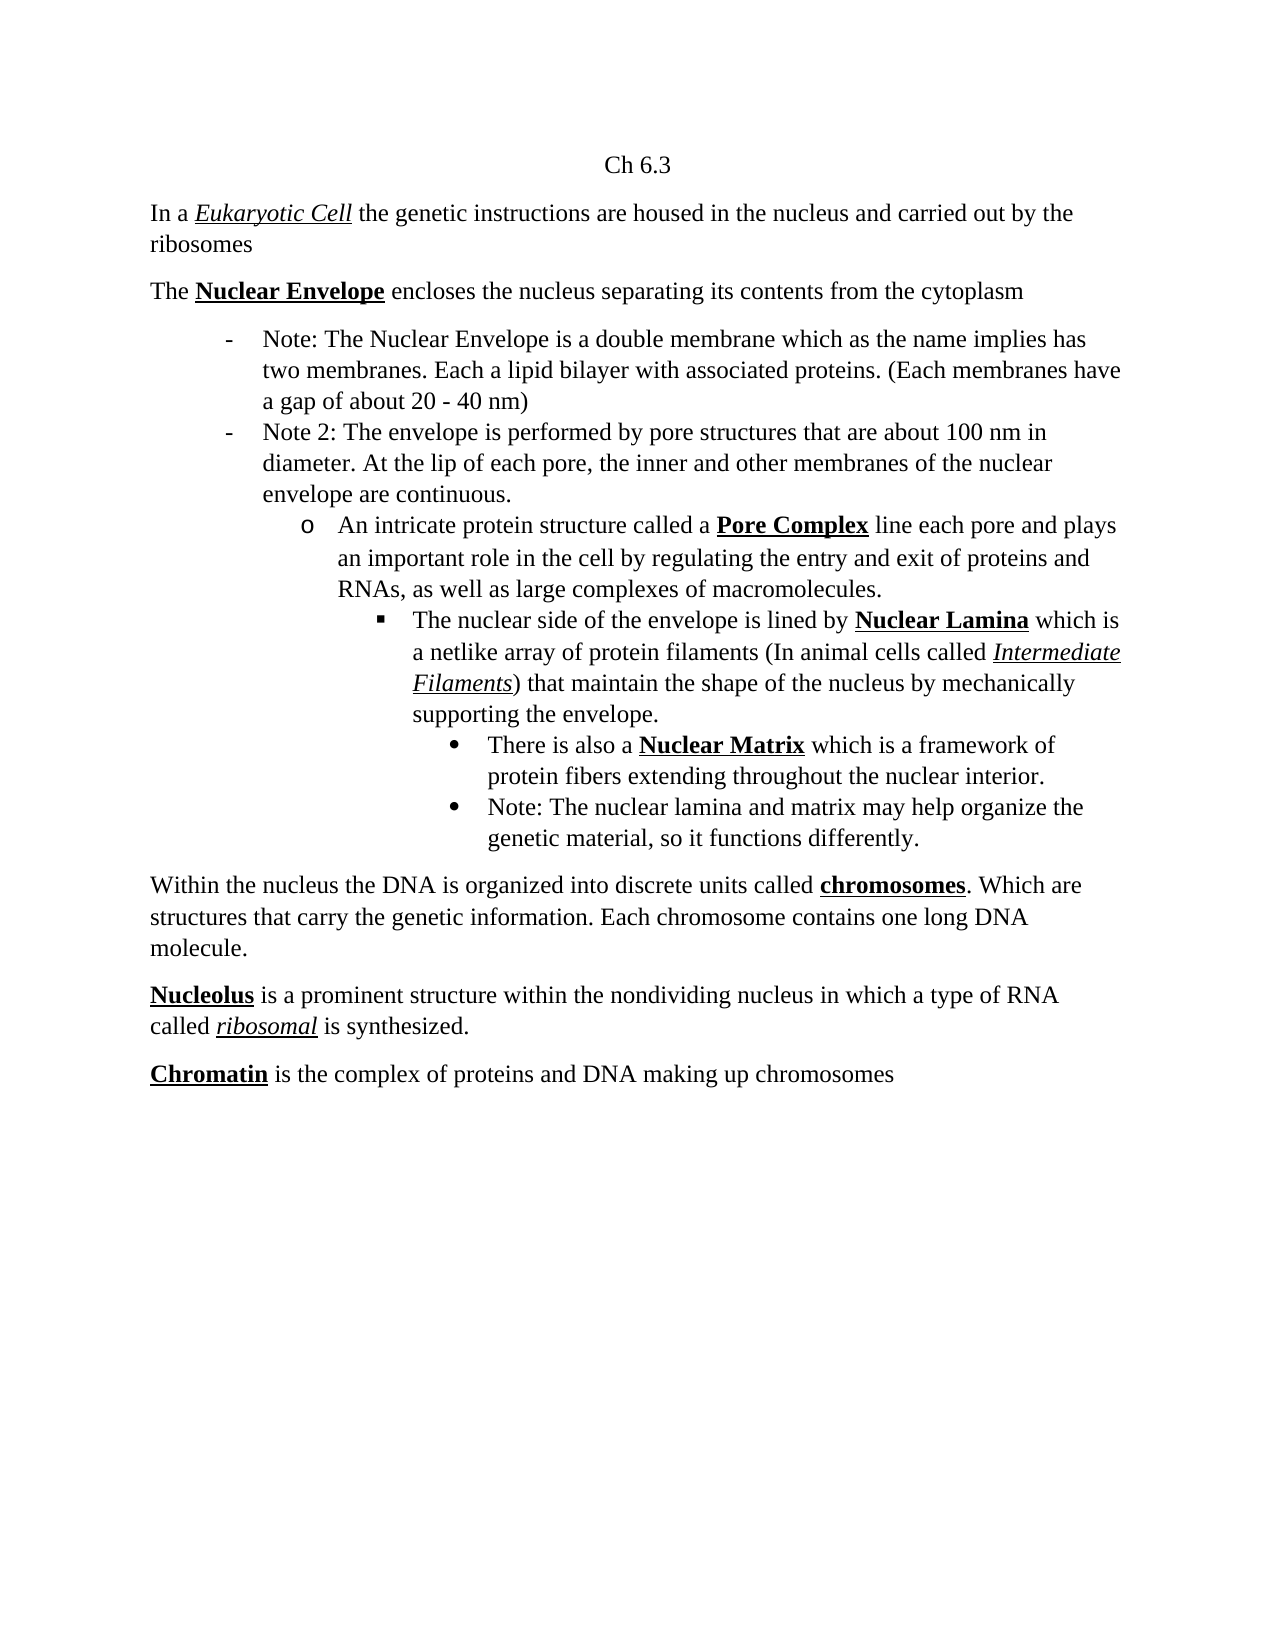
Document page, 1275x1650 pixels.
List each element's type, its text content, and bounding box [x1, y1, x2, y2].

list An intricate protein structure called a Pore Complex line each pore and plays an important role in the cell by regulating the entry and exit of proteins and RNAs, as well as large complexes of macromolecules. [300, 510, 1125, 603]
text The Nuclear Envelope encloses the nucleus separating its contents from the cytoplasm [150, 276, 1125, 305]
text Ch 6.3 [150, 150, 1125, 179]
text Chromatin is the complex of proteins and DNA making up chromosomes [150, 1059, 1125, 1088]
text In a Eukaryotic Cell the genetic instructions are housed in the nucleus and carried out by the ribosomes [150, 198, 1125, 257]
list The nuclear side of the envelope is lined by Nuclear Lamina which is a netlike array of protein filaments (In animal cells called Intermediate Filaments) that maintain the shape of the nucleus by mechanically supporting the envelope. [375, 606, 1125, 727]
list There is also a Nuclear Matrix which is a framework of protein fibers extending throughout the nuclear interior. [450, 730, 1125, 789]
text Within the nucleus the DNA is organized into discrete units called chromosomes. Which are structures that carry the genetic information. Each chromosome contains one long DNA molecule. [150, 871, 1125, 961]
list Note 2: The envelope is performed by pore structures that are about 100 nm in diameter. At the lip of each pore, the inner and other membranes of the nuclear envelope are continuous. [225, 417, 1125, 508]
list Note: The Nuclear Envelope is a double membrane which as the name implies has two membranes. Each a lipid bilayer with associated proteins. (Each membranes have a gap of about 20 - 40 nm) [225, 324, 1125, 415]
list Note: The nuclear lamina and matrix may help organize the genetic material, so it functions differently. [450, 792, 1125, 852]
text Nucleolus is a prominent structure within the nondividing nucleus in which a type of RNA called ribosomal is synthesized. [150, 980, 1125, 1040]
